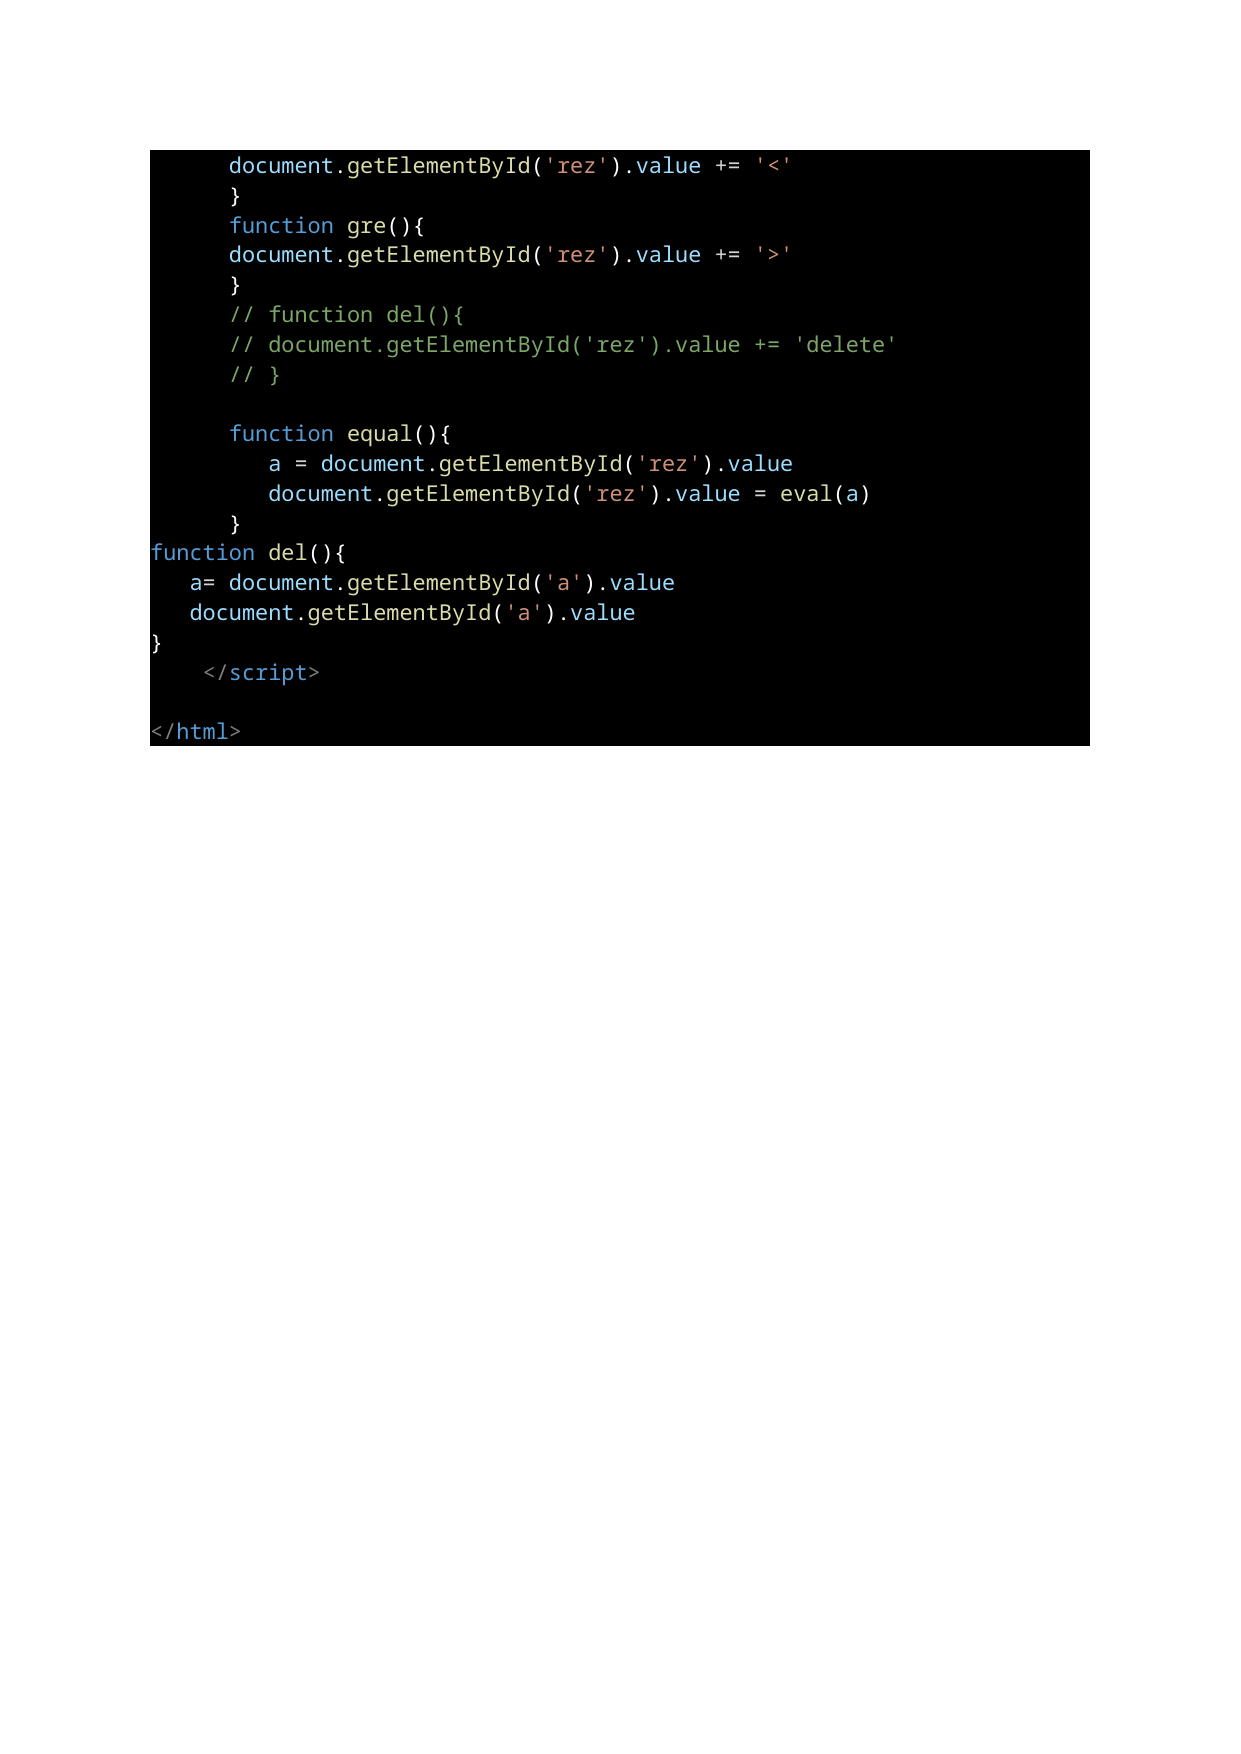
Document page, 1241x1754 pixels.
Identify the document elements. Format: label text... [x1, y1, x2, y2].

text function equal(){ [150, 418, 1090, 448]
text // } [150, 358, 1090, 388]
text function gre(){ [150, 209, 1090, 239]
text document.getElementById('rez').value += '<' [150, 150, 1090, 180]
text } [150, 627, 1090, 656]
text function del(){ [150, 537, 1090, 567]
text document.getElementById('a').value [150, 597, 1090, 627]
text </script> [150, 656, 1090, 686]
text a= document.getElementById('a').value [150, 567, 1090, 597]
text // document.getElementById('rez').value += 'delete' [150, 329, 1090, 358]
text // function del(){ [150, 299, 1090, 329]
text } [150, 507, 1090, 537]
text } [150, 269, 1090, 299]
text document.getElementById('rez').value += '>' [150, 239, 1090, 269]
text document.getElementById('rez').value = eval(a) [150, 478, 1090, 507]
text a = document.getElementById('rez').value [150, 448, 1090, 478]
text } [150, 180, 1090, 209]
text </html> [150, 716, 1090, 746]
